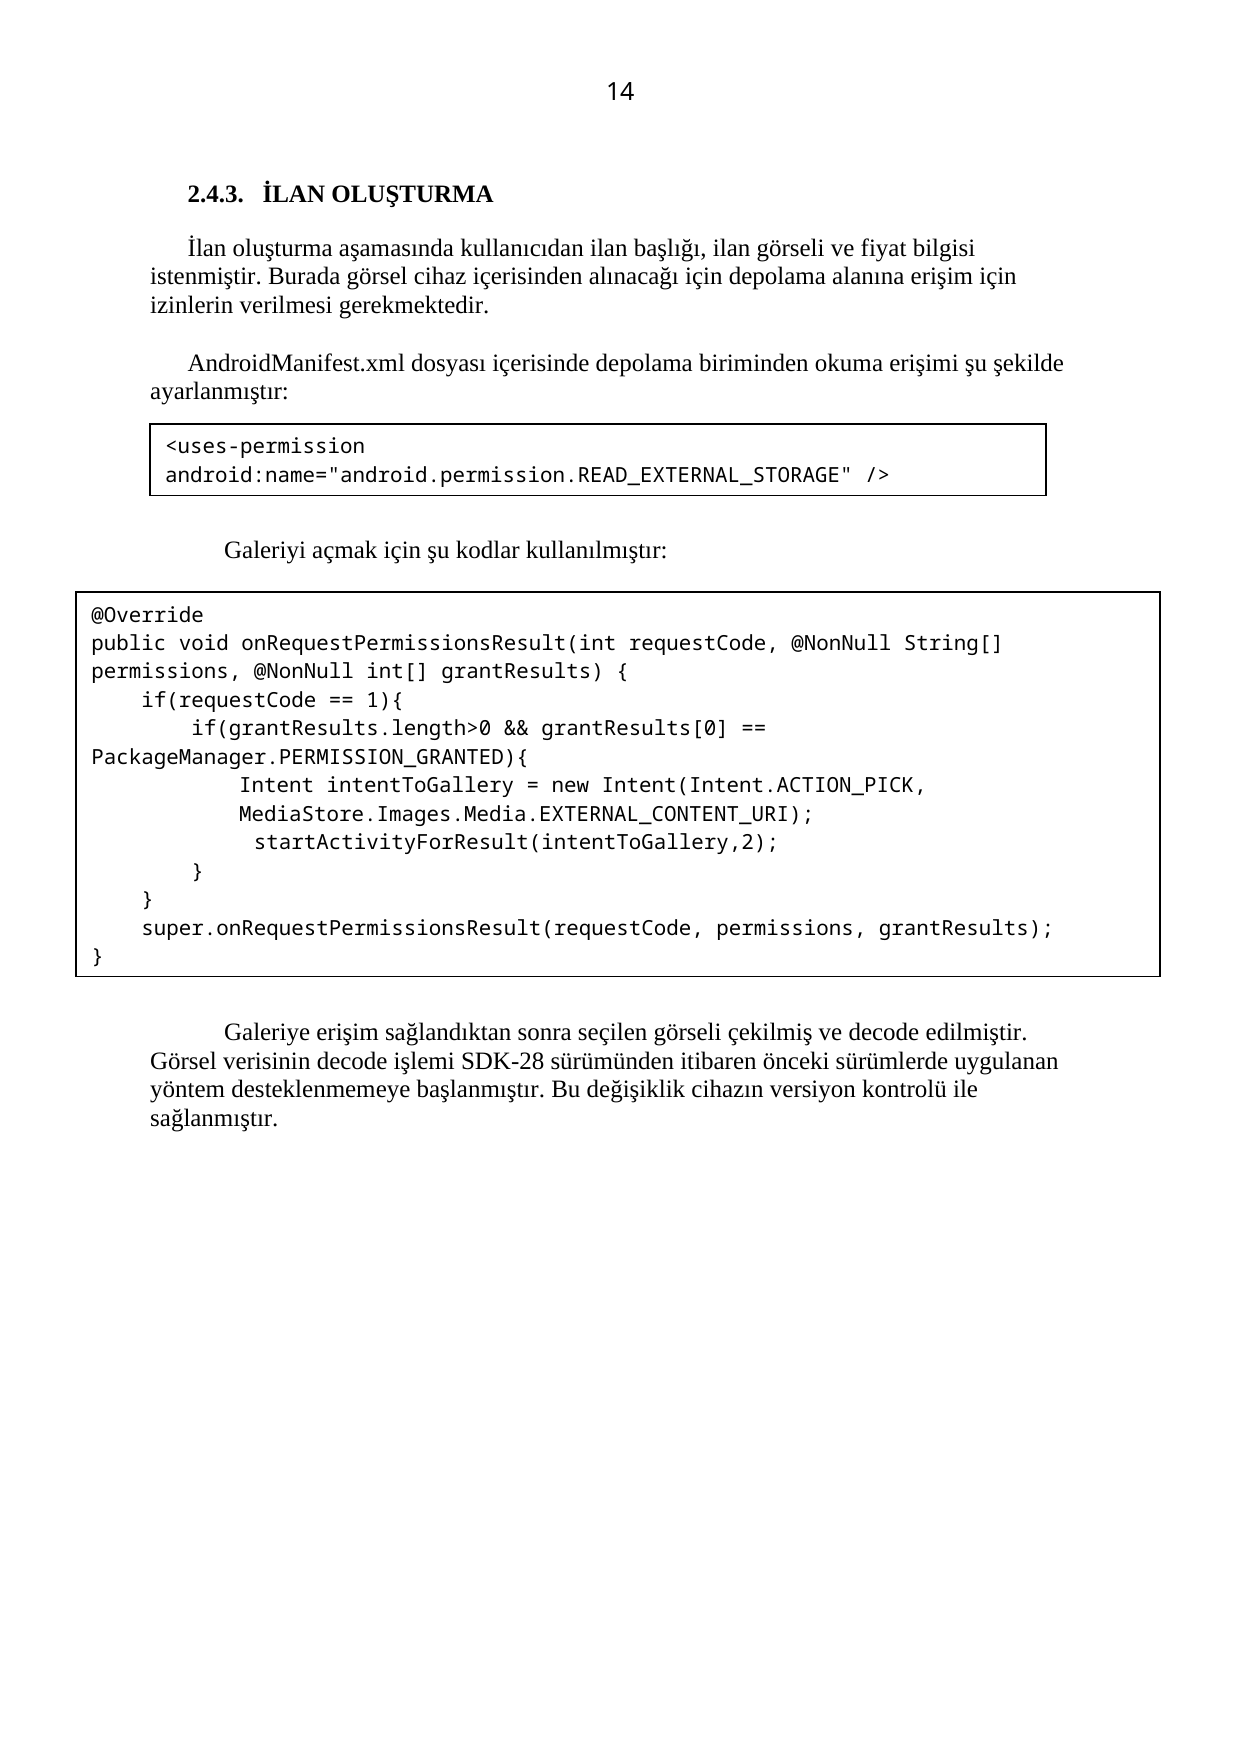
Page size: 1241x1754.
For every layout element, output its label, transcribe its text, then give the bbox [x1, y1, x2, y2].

text Galeriye erişim sağlandıktan sonra seçilen görseli çekilmiş ve decode edilmiştir. Görsel verisinin decode işlemi SDK-28 sürümünden itibaren önceki sürümlerde uygulanan yöntem desteklenmemeye başlanmıştır. Bu değişiklik cihazın versiyon kontrolü ile sağlanmıştır. [150, 1017, 1090, 1132]
text Galeriyi açmak için şu kodlar kullanılmıştır: [150, 535, 1090, 563]
list İLAN OLUŞTURMA [187, 179, 1090, 207]
text AndroidManifest.xml dosyası içerisinde depolama biriminden okuma erişimi şu şekilde ayarlanmıştır: [150, 348, 1090, 405]
text İlan oluşturma aşamasında kullanıcıdan ilan başlığı, ilan görseli ve fiyat bilgisi istenmiştir. Burada görsel cihaz içerisinden alınacağı için depolama alanına erişim için izinlerin verilmesi gerekmektedir. [150, 233, 1090, 319]
